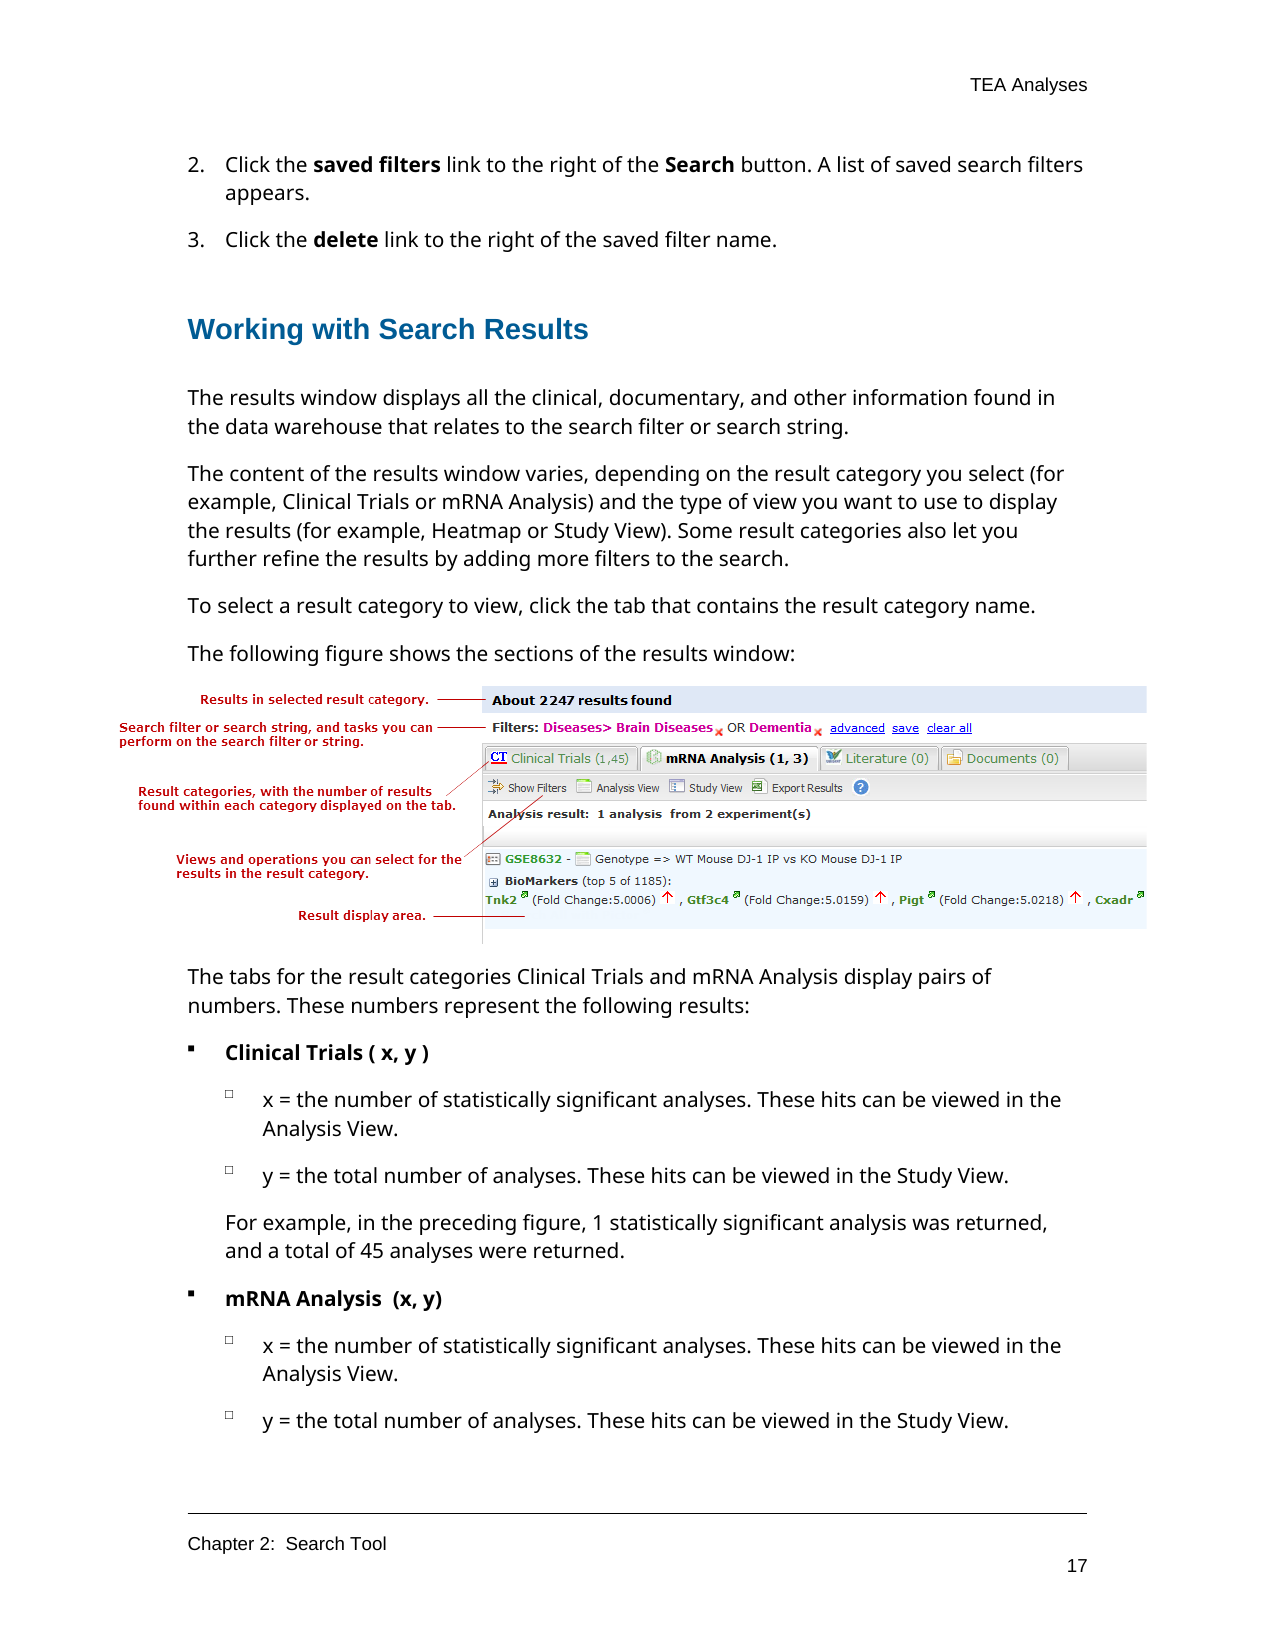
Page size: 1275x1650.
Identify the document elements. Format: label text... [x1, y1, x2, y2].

text The content of the results window varies, depending on the result category you select (for example, Clinical Trials or mRNA Analysis) and the type of view you want to use to display the results (for example, Heatmap or Study View). Some result categories also let you further refine the results by adding more filters to the search. [187, 459, 1087, 573]
list x = the number of statistically significant analyses. These hits can be viewed in the Analysis View. [225, 1331, 1087, 1388]
text For example, in the preceding figure, 1 statistically significant analysis was returned, and a total of 45 analyses were returned. [225, 1208, 1087, 1265]
list Click the delete link to the right of the saved filter name. [187, 226, 1087, 254]
list y = the total number of analyses. These hits can be viewed in the Study View. [225, 1161, 1087, 1189]
list Clinical Trials ( x, y ) [187, 1038, 1087, 1067]
list y = the total number of analyses. These hits can be viewed in the Study View. [225, 1407, 1087, 1435]
list x = the number of statistically significant analyses. These hits can be viewed in the Analysis View. [225, 1085, 1087, 1142]
text To select a result category to view, click the tab that contains the result category name. [187, 592, 1087, 620]
text The results window displays all the clinical, documentary, and other information found in the data warehouse that relates to the search filter or search string. [187, 383, 1087, 440]
list mRNA Analysis (x, y) [187, 1284, 1087, 1312]
picture [112, 686, 1147, 944]
text The tabs for the result categories Clinical Trials and mRNA Analysis display pairs of numbers. These numbers represent the following results: [187, 962, 1087, 1019]
text The following figure shows the sections of the results window: [187, 639, 1087, 667]
list Click the saved filters link to the right of the Search button. A list of saved search filters appears. [187, 150, 1087, 207]
subtitle Working with Search Results [187, 312, 1087, 346]
